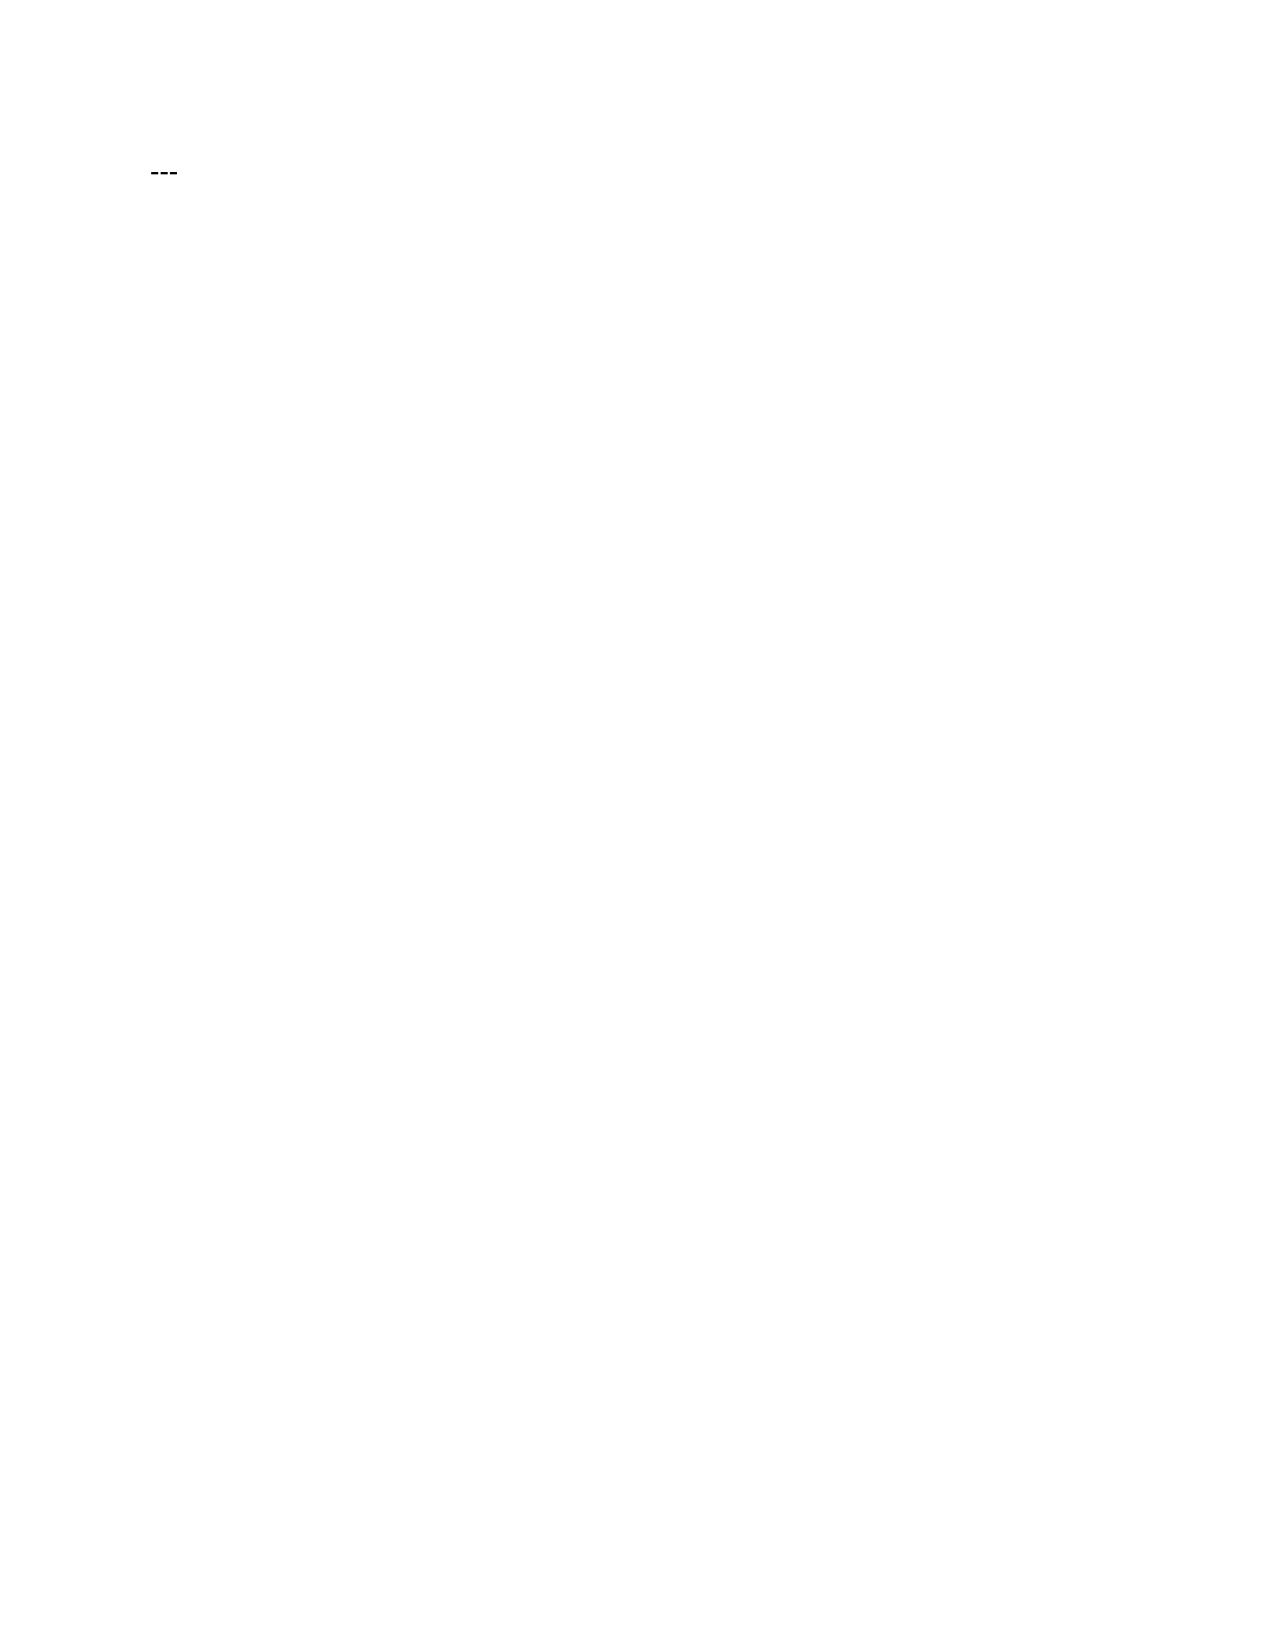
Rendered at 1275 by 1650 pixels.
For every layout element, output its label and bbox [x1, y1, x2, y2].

text [150, 150, 1125, 343]
